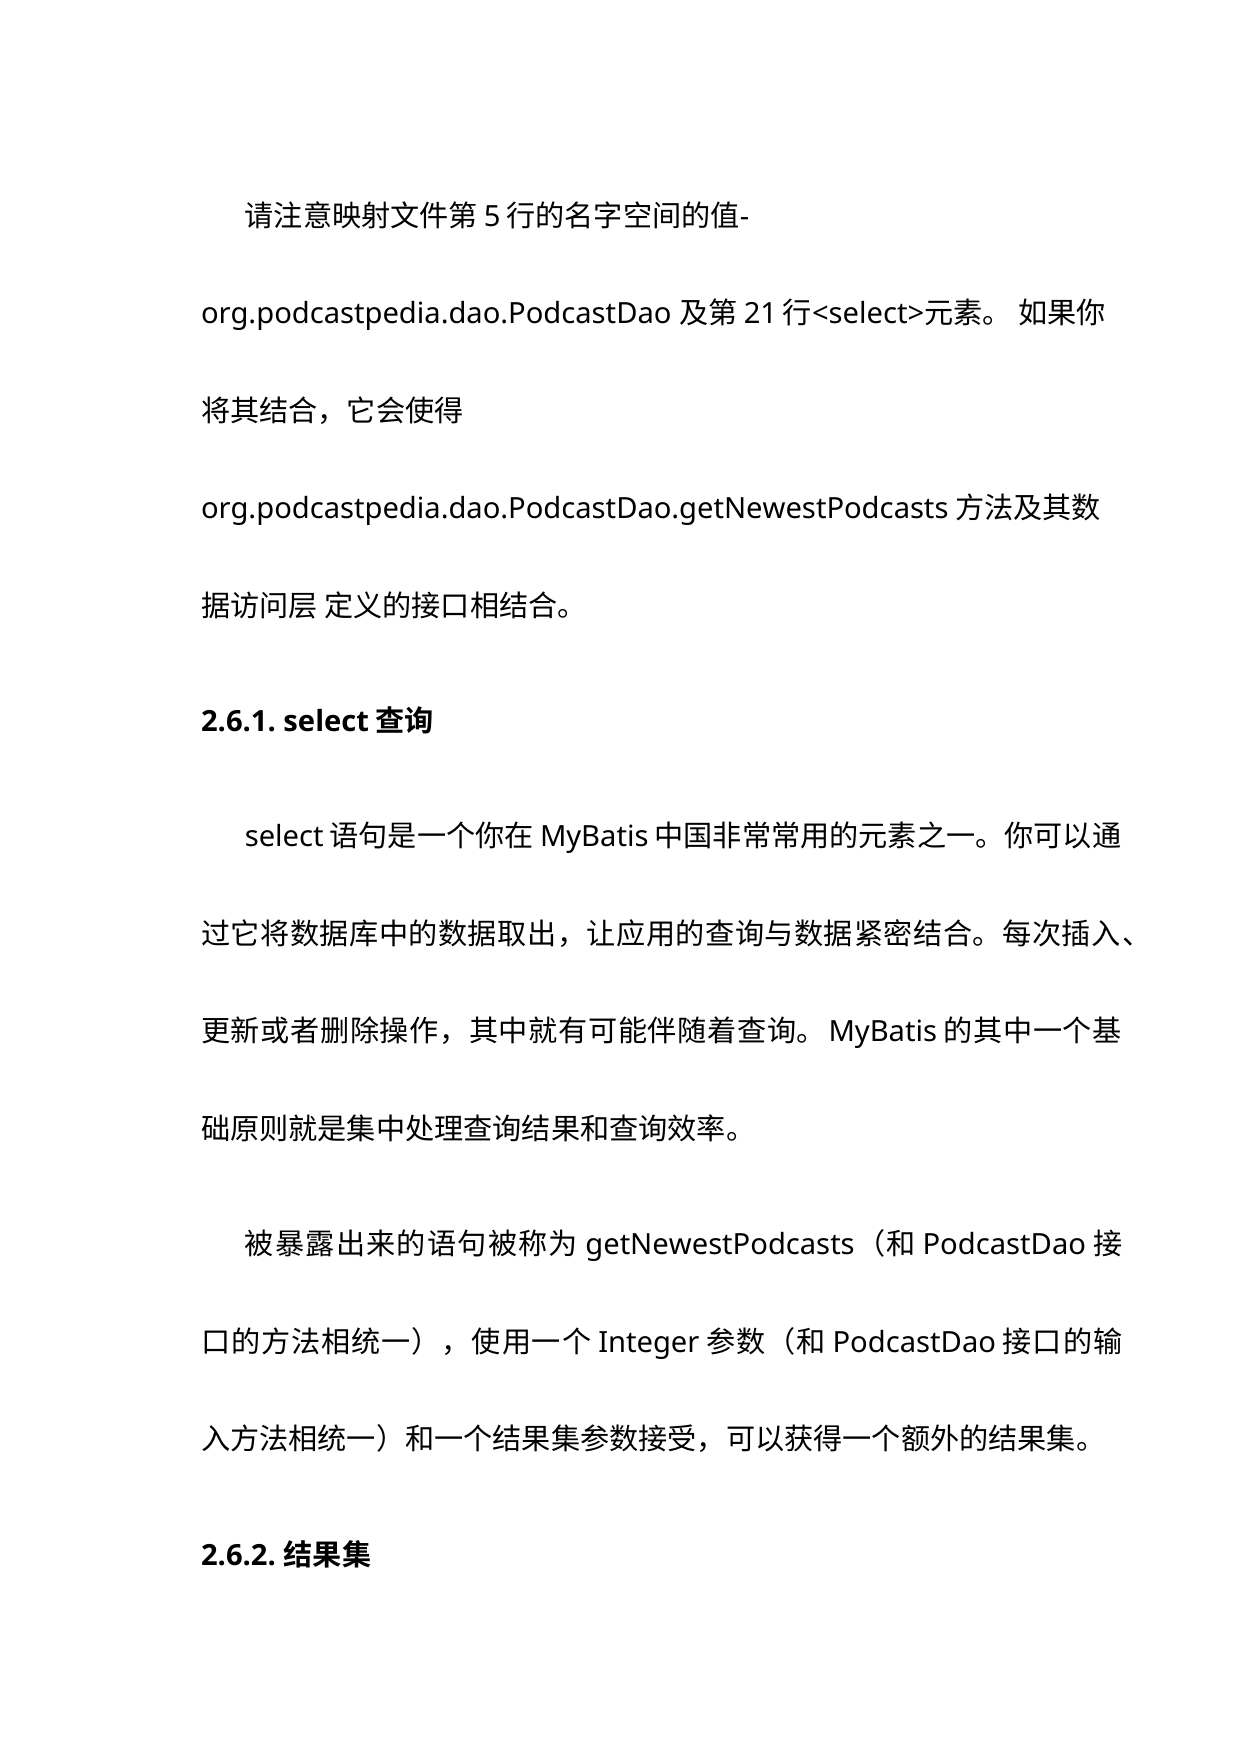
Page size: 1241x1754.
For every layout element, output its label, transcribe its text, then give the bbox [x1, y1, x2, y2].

subtitle 2.6.2. 结果集 [201, 1520, 1122, 1585]
text select语句是一个你在MyBatis中国非常常用的元素之一。你可以通过它将数据库中的数据取出，让应用的查询与数据紧密结合。每次插入、更新或者删除操作，其中就有可能伴随着查询。MyBatis的其中一个基础原则就是集中处理查询结果和查询效率。 [201, 802, 1122, 1159]
text 被暴露出来的语句被称为getNewestPodcasts（和PodcastDao接口的方法相统一），使用一个Integer参数（和PodcastDao接口的输入方法相统一）和一个结果集参数接受，可以获得一个额外的结果集。 [201, 1209, 1122, 1469]
subtitle 2.6.1. select查询 [201, 686, 1122, 751]
text 请注意映射文件第5行的名字空间的值-org.podcastpedia.dao.PodcastDao 及第21行<select>元素。 如果你将其结合，它会使得org.podcastpedia.dao.PodcastDao.getNewestPodcasts方法及其数据访问层 定义的接口相结合。 [201, 181, 1122, 636]
